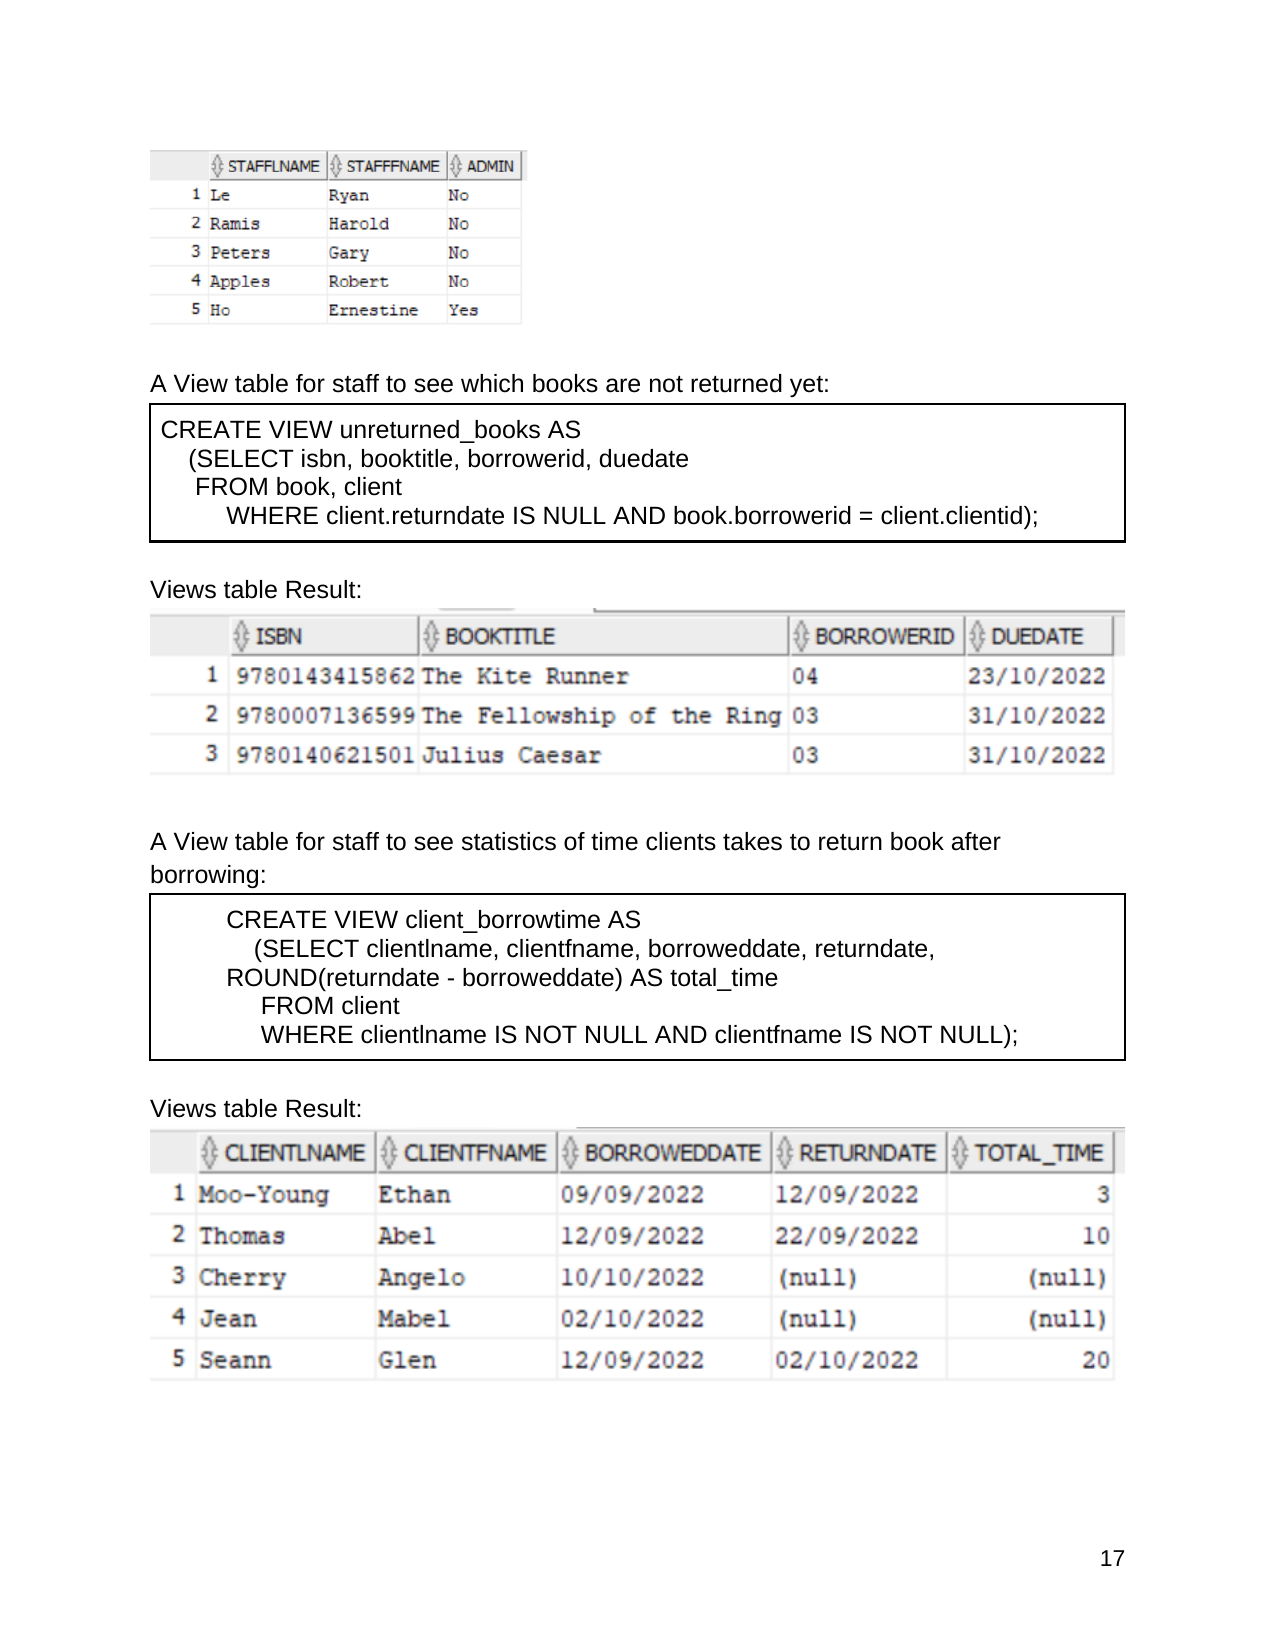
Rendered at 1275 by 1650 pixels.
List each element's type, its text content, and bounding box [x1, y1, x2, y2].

picture [150, 1127, 1125, 1398]
text A View table for staff to see which books are not returned yet: [150, 369, 1125, 398]
text Views table Result: [150, 575, 1125, 604]
text A View table for staff to see statistics of time clients takes to return book after borrowing: [150, 827, 1125, 888]
table_header CREATE VIEW unreturned_books AS (SELECT isbn, booktitle, borrowerid, duedate FROM book, client WHERE client.returndate IS NULL AND book.borrowerid = client.clientid); [151, 405, 1124, 540]
text Views table Result: [150, 1094, 1125, 1127]
picture [150, 150, 528, 333]
table_header CREATE VIEW client_borrowtime AS (SELECT clientlname, clientfname, borroweddate, returndate, ROUND(returndate - borroweddate) AS total_time FROM client WHERE clientlname IS NOT NULL AND clientfname IS NOT NULL); [151, 895, 1124, 1059]
picture [150, 608, 1125, 790]
